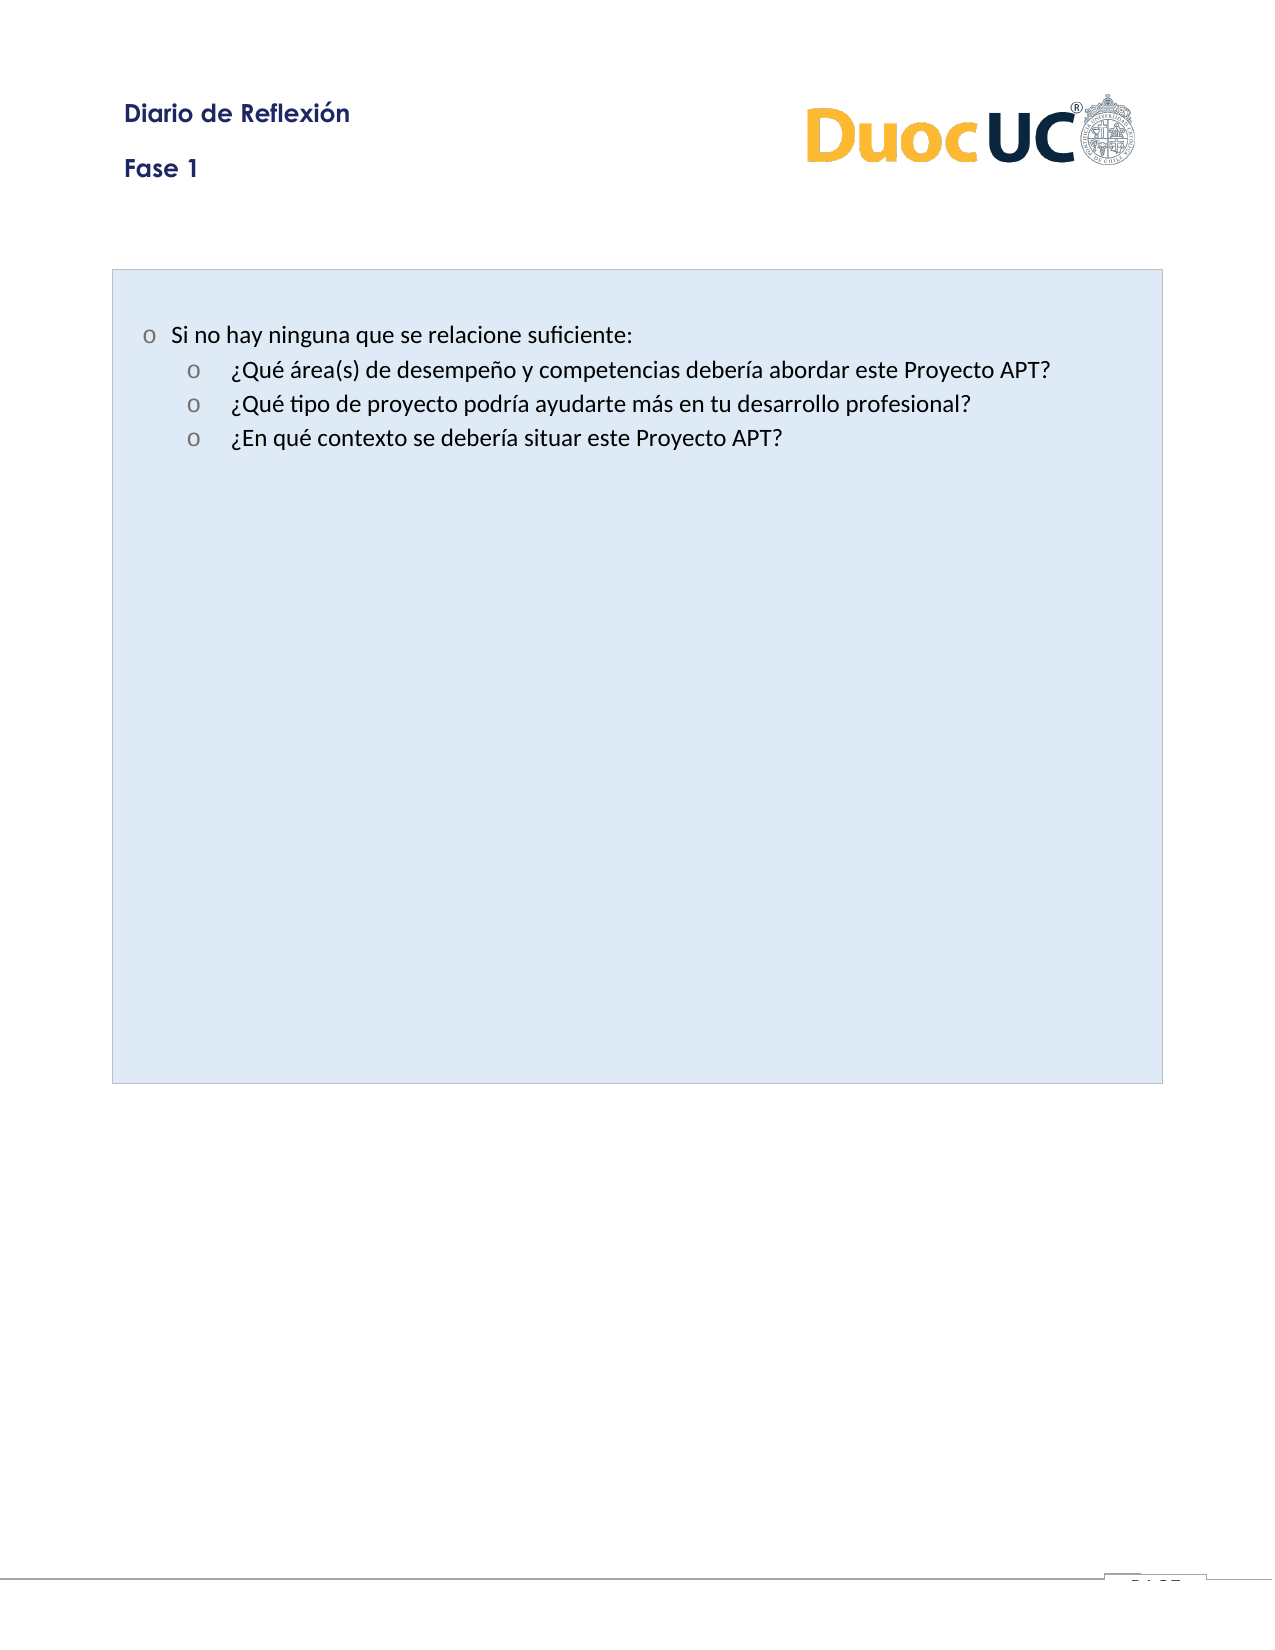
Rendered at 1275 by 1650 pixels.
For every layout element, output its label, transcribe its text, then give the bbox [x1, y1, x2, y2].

picture [807, 94, 1135, 165]
